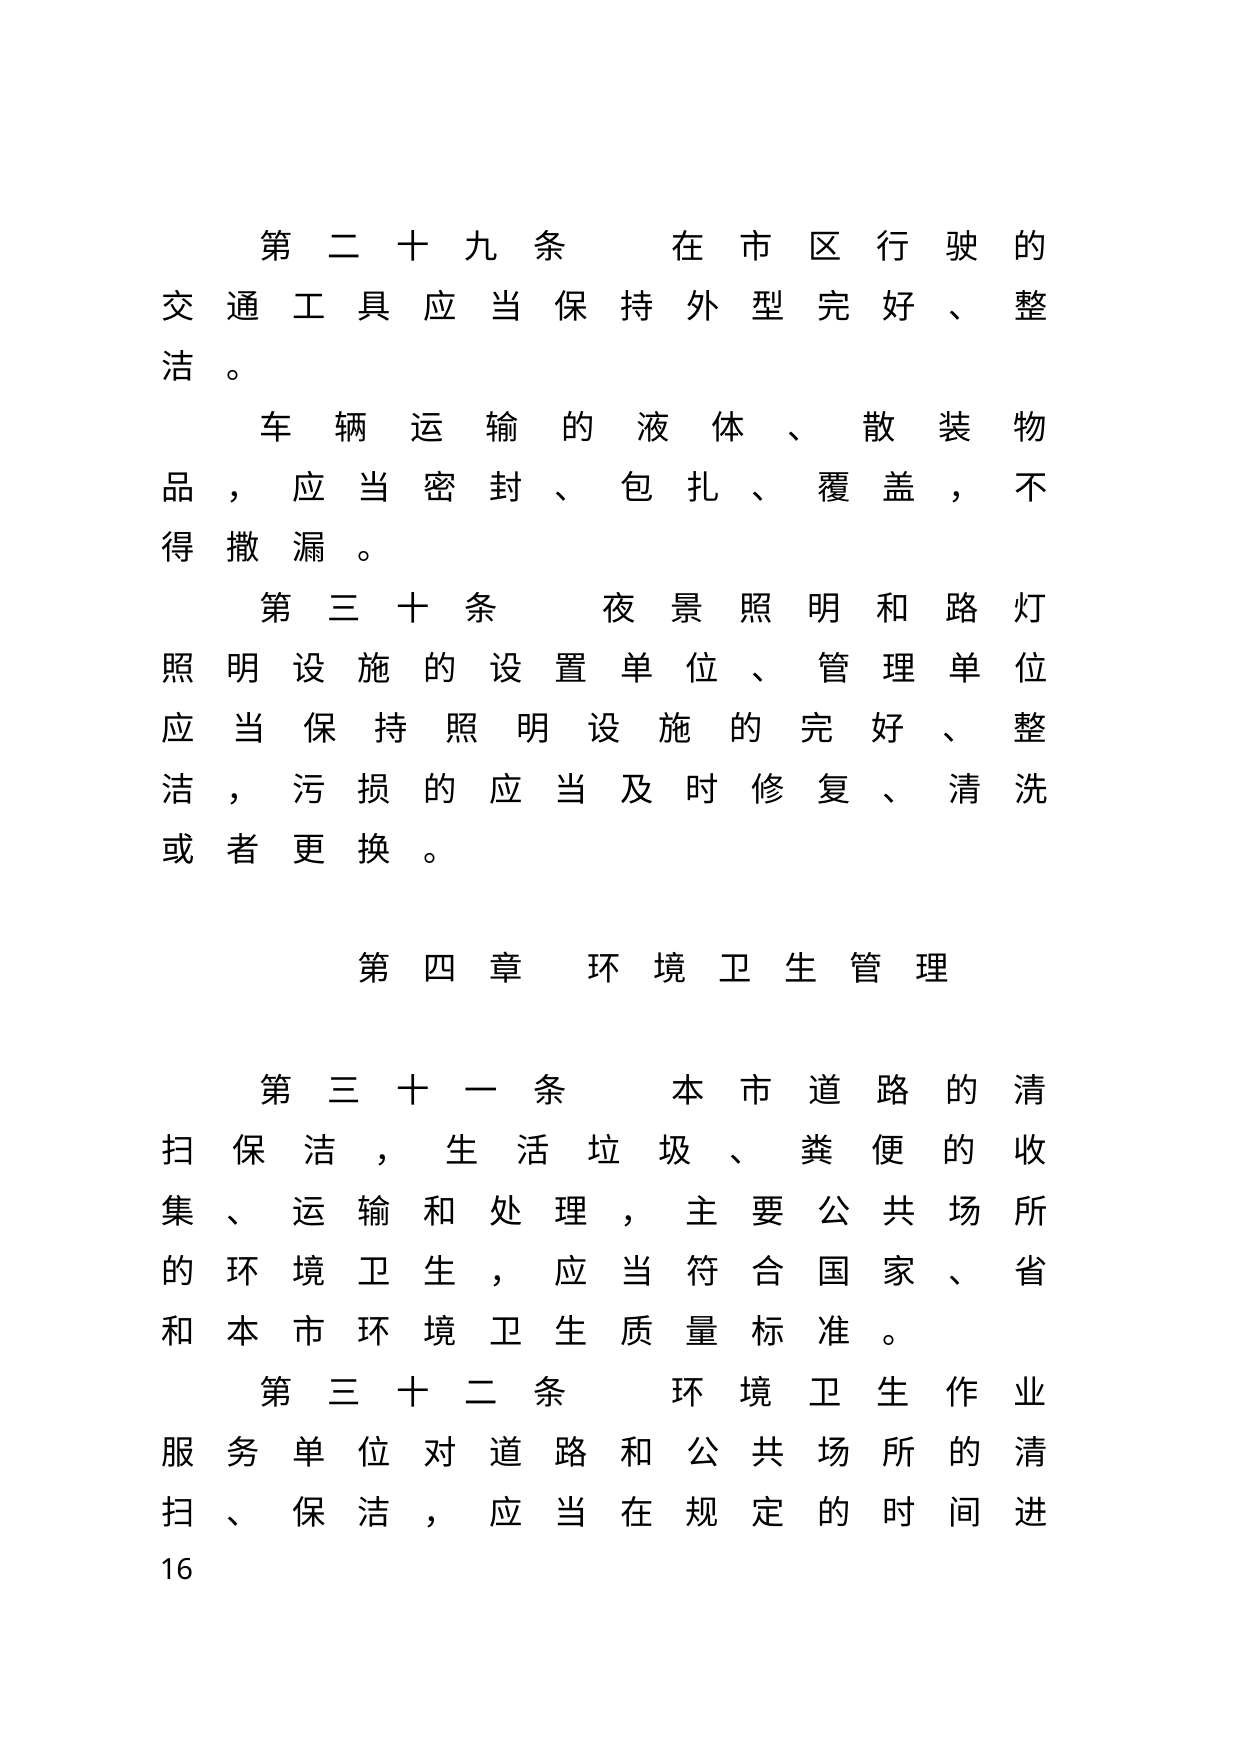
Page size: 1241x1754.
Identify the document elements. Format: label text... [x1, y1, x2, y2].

text 第二十九条 在市区行驶的交通工具应当保持外型完好、整洁。 [161, 213, 1079, 394]
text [161, 1359, 1079, 1540]
list 环境卫生管理 [161, 937, 1079, 998]
text 车辆运输的液体、散装物品，应当密封、包扎、覆盖，不得撒漏。 [161, 394, 1079, 575]
text 第三十条 夜景照明和路灯照明设施的设置单位、管理单位应当保持照明设施的完好、整洁，污损的应当及时修复、清洗或者更换。 [161, 575, 1079, 877]
text 第三十一条 本市道路的清扫保洁，生活垃圾、粪便的收集、运输和处理，主要公共场所的环境卫生，应当符合国家、省和本市环境卫生质量标准。 [161, 1058, 1079, 1359]
